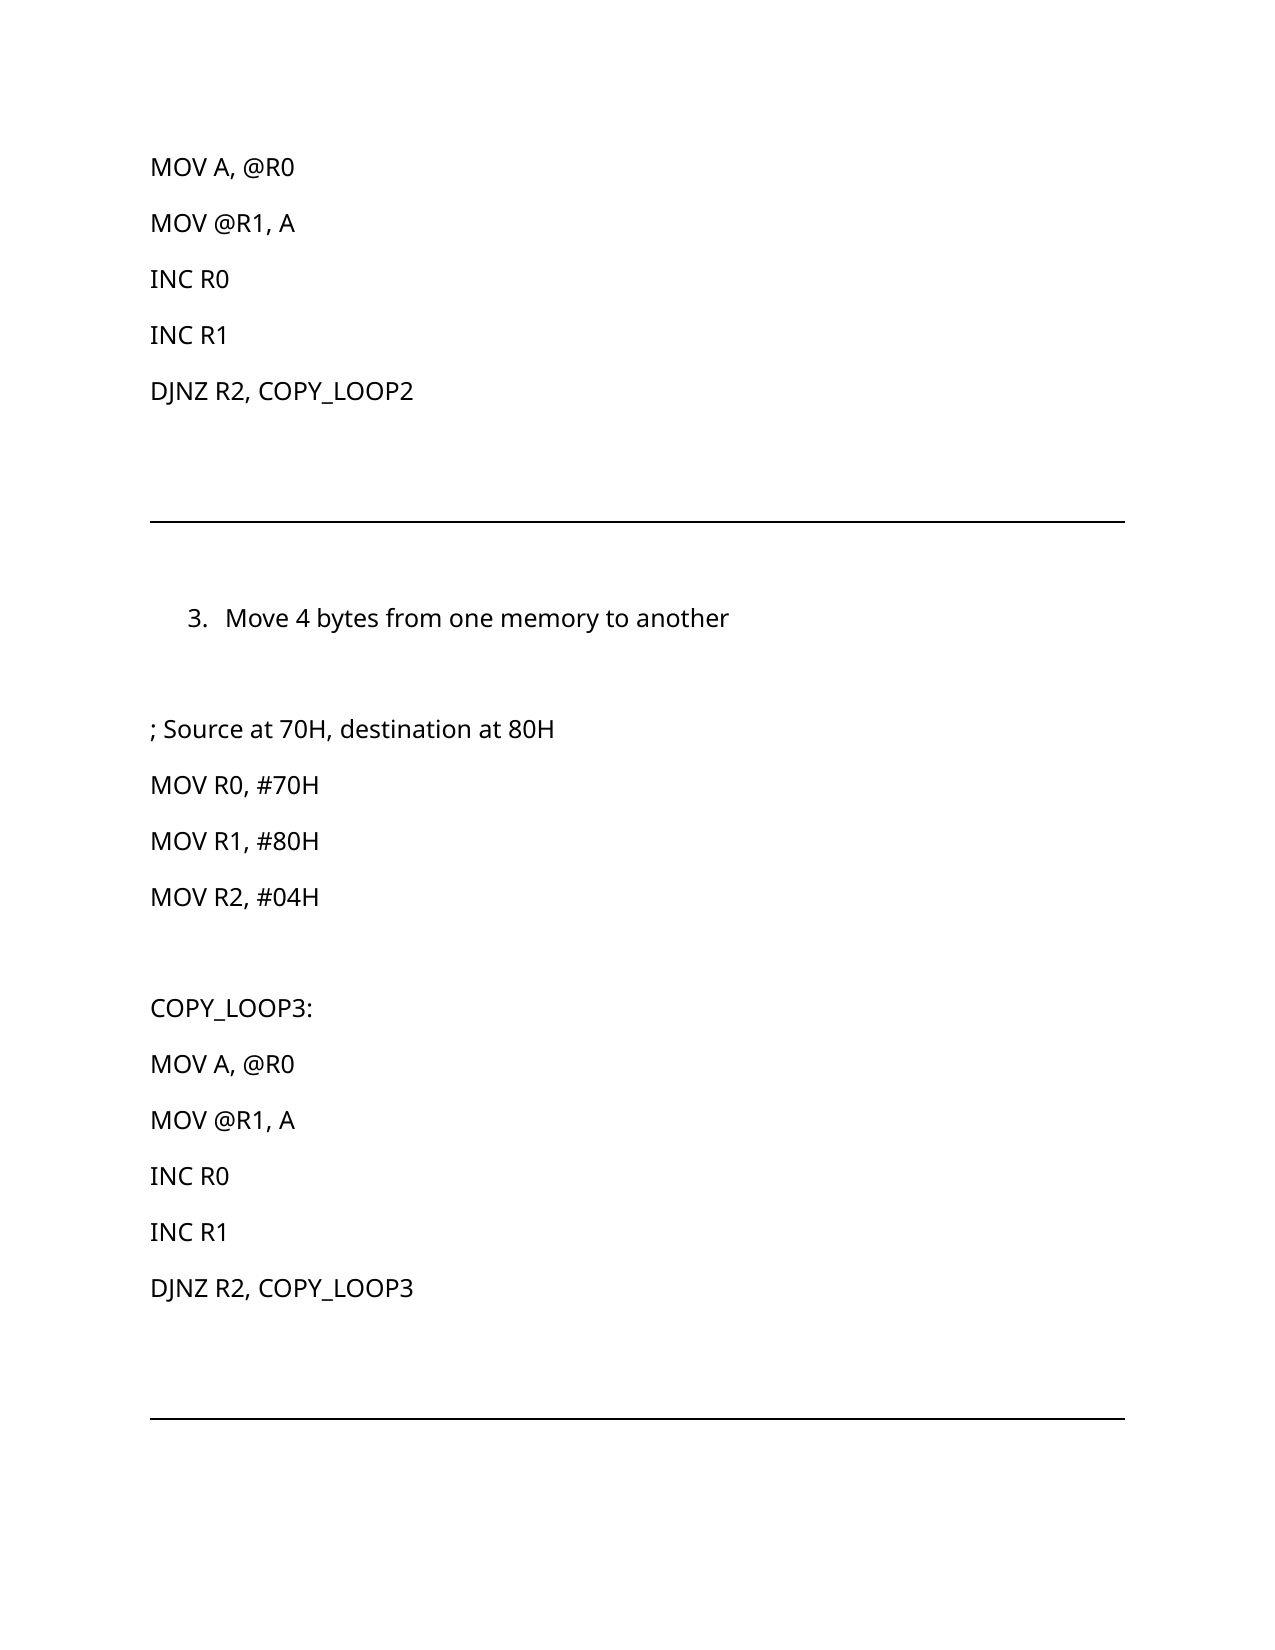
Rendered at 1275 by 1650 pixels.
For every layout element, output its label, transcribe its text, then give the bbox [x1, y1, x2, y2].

text MOV @R1, A [150, 206, 1125, 240]
text MOV @R1, A [150, 1103, 1125, 1137]
text MOV A, @R0 [150, 150, 1125, 184]
text INC R1 [150, 317, 1125, 352]
text MOV R2, #04H [150, 879, 1125, 913]
text DJNZ R2, COPY_LOOP3 [150, 1270, 1125, 1304]
text INC R0 [150, 262, 1125, 296]
text ; Source at 70H, destination at 80H [150, 712, 1125, 746]
text MOV R1, #80H [150, 824, 1125, 858]
text DJNZ R2, COPY_LOOP2 [150, 373, 1125, 407]
text INC R1 [150, 1214, 1125, 1248]
text INC R0 [150, 1159, 1125, 1193]
text MOV R0, #70H [150, 768, 1125, 802]
text COPY_LOOP3: [150, 991, 1125, 1025]
text MOV A, @R0 [150, 1047, 1125, 1081]
list Move 4 bytes from one memory to another [187, 600, 1125, 634]
